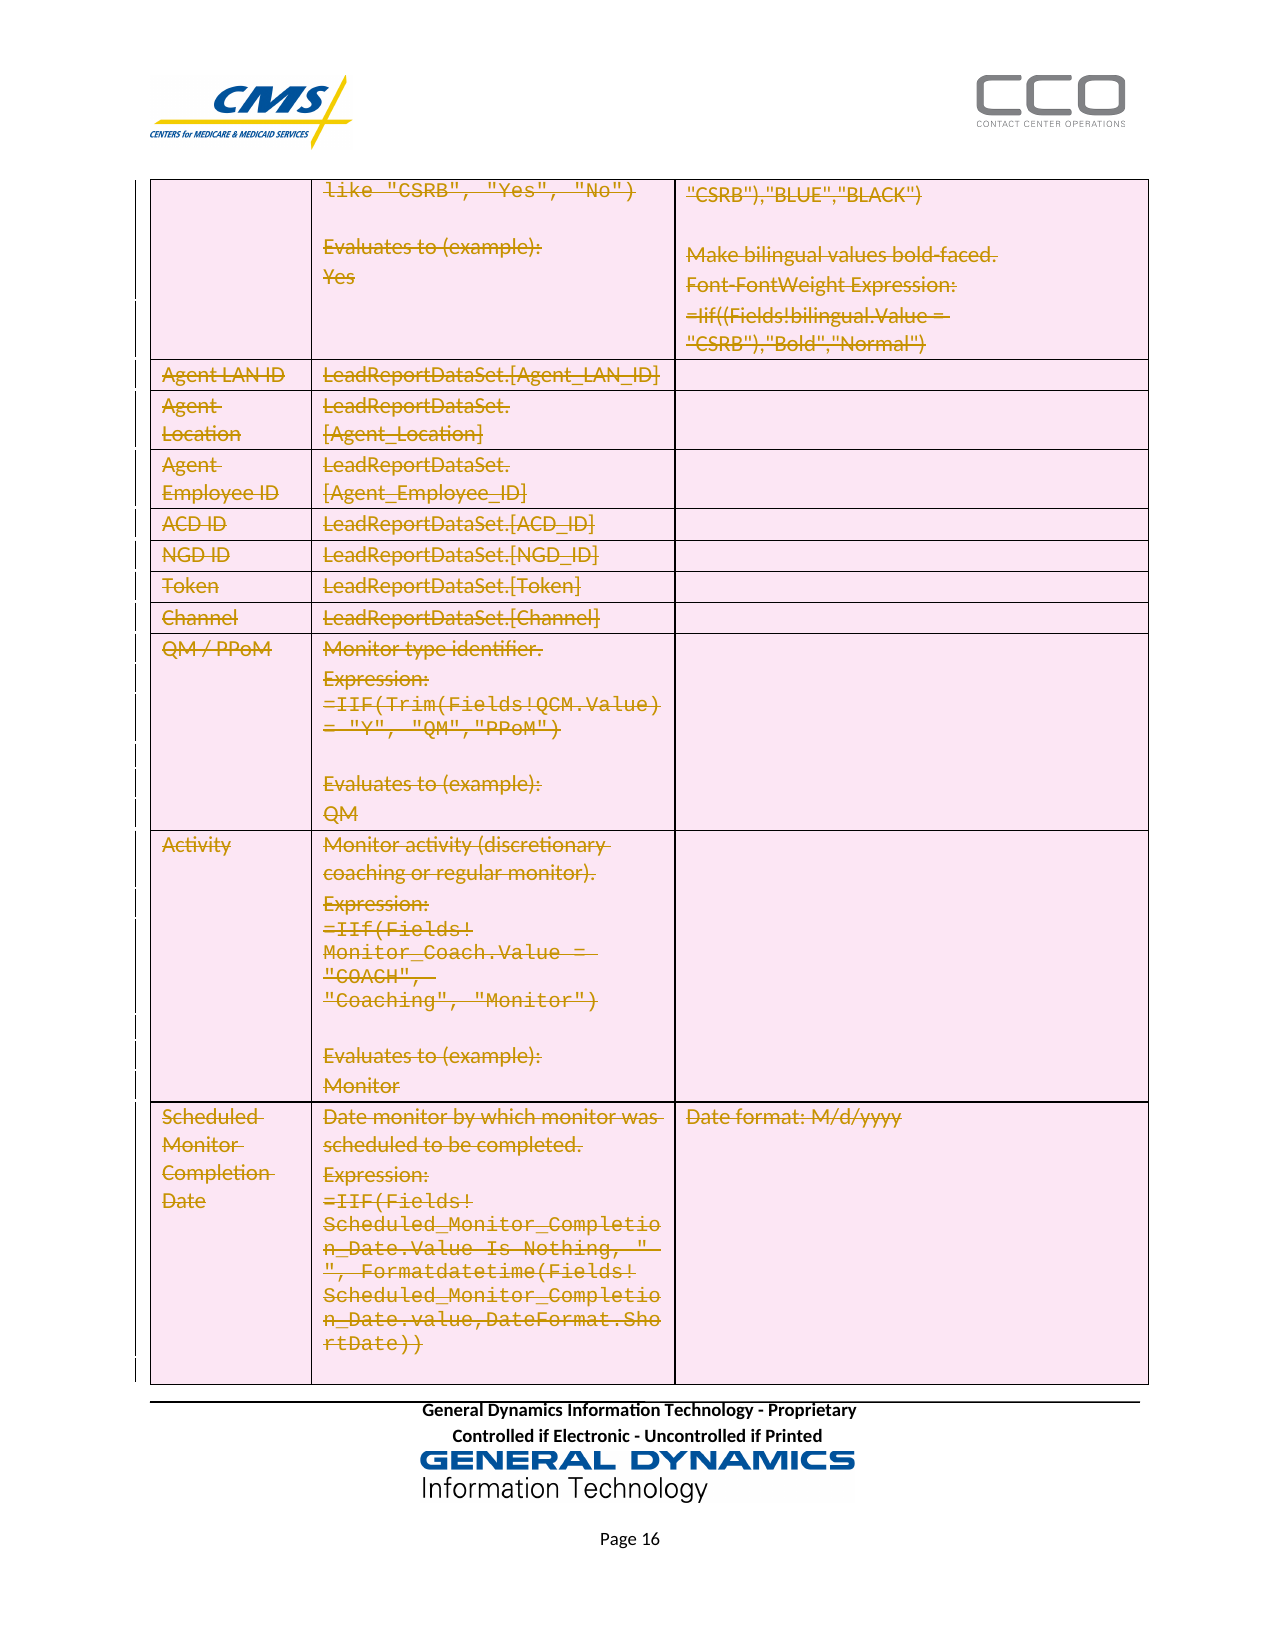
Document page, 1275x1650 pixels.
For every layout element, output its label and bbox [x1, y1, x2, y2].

picture [420, 1451, 855, 1503]
picture [976, 75, 1125, 127]
picture [150, 75, 353, 150]
